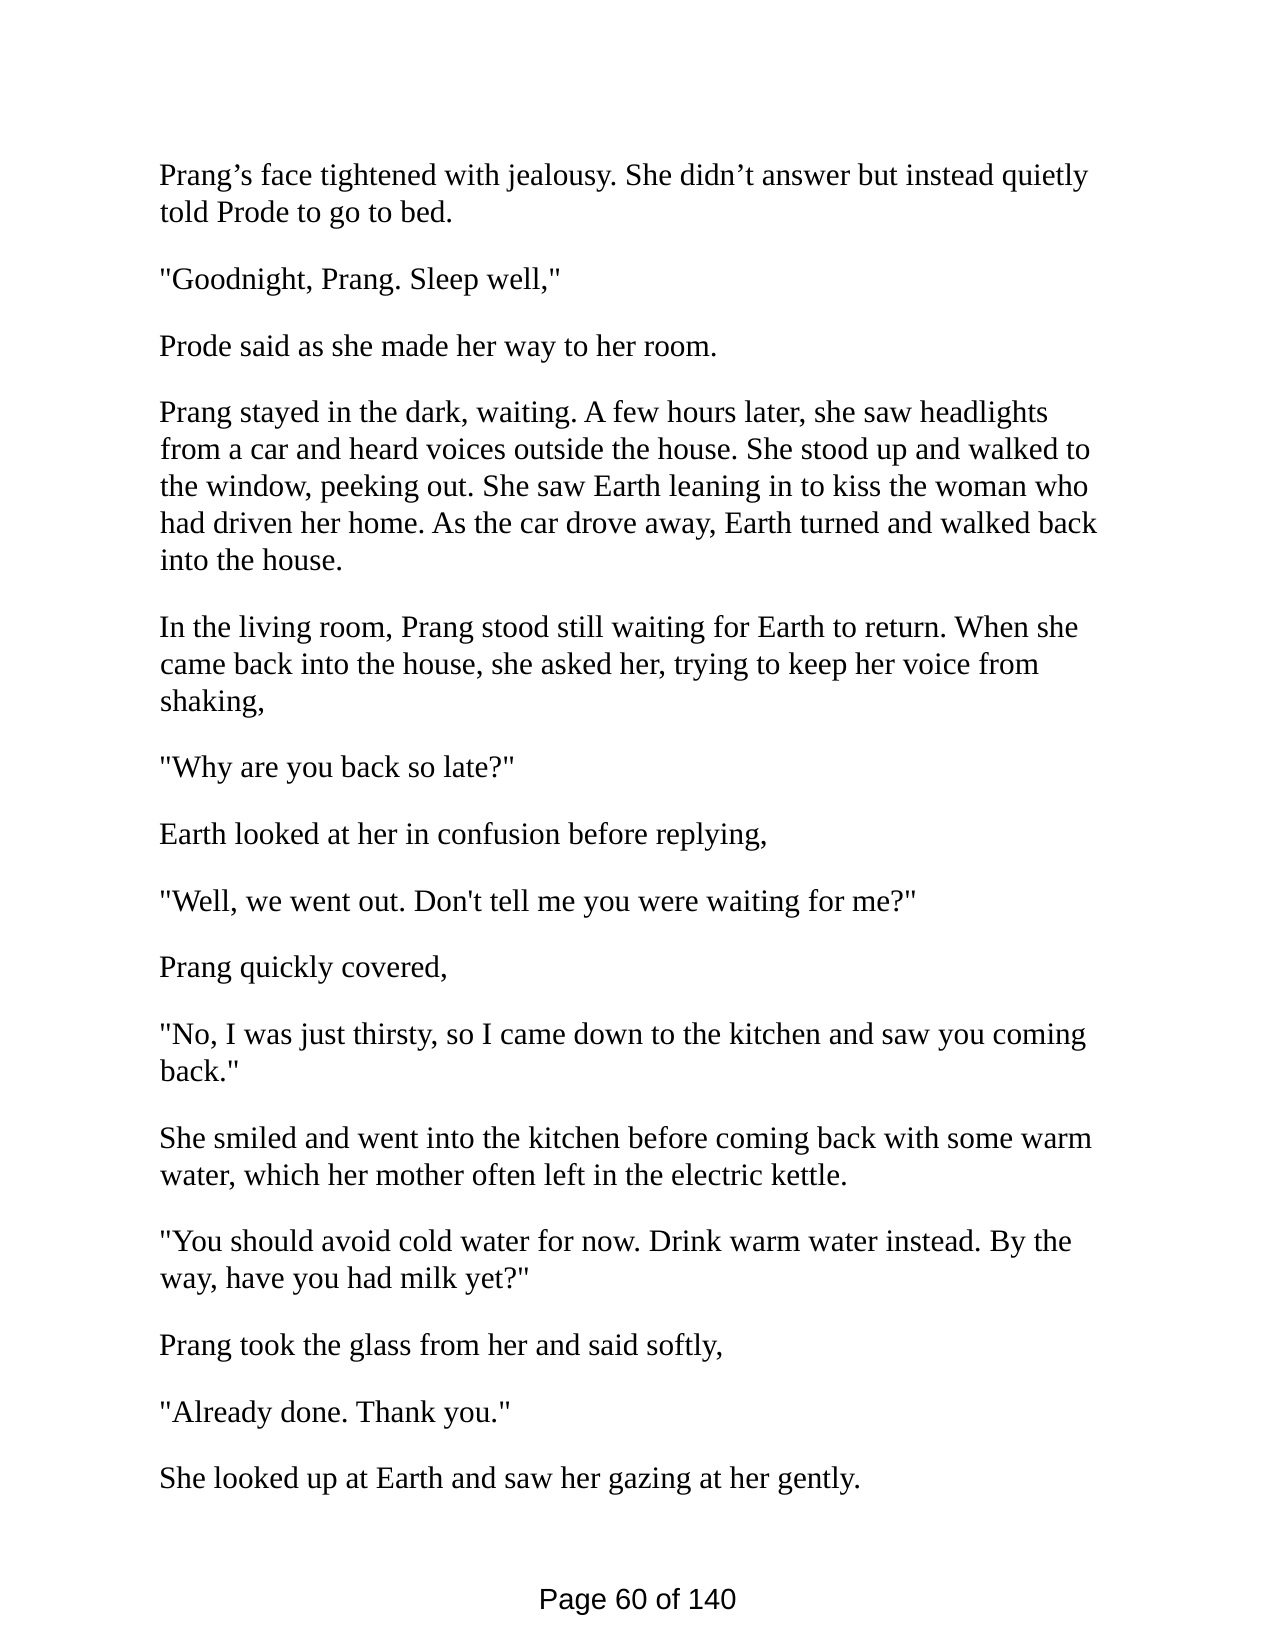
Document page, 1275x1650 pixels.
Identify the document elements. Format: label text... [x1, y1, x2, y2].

text She looked up at Earth and saw her gazing at her gently. [159, 1459, 1113, 1496]
text Prang took the glass from her and said softly, [159, 1326, 1113, 1362]
text In the living room, Prang stood still waiting for Earth to return. When she came back into the house, she asked her, trying to keep her voice from shaking, [159, 608, 1113, 718]
text Earth looked at her in confusion before replying, [159, 815, 1113, 851]
text "You should avoid cold water for now. Drink warm water instead. By the way, have you had milk yet?" [159, 1223, 1113, 1296]
text "Well, we went out. Don't tell me you were waiting for me?" [159, 882, 1113, 918]
text "Already done. Thank you." [159, 1393, 1113, 1429]
text Prang quickly covered, [159, 949, 1113, 984]
text "No, I was just thirsty, so I came down to the kitchen and saw you coming back." [159, 1015, 1113, 1088]
text Prode said as she made her way to her room. [159, 327, 1113, 363]
text "Why are you back so late?" [159, 749, 1113, 784]
text Prang stayed in the dark, waiting. A few hours later, she saw headlights from a car and heard voices outside the house. She stood up and walked to the window, peeking out. She saw Earth leaning in to kiss the woman who had driven her home. As the car drove away, Earth turned and walked back into the house. [159, 393, 1113, 577]
text Prang’s face tightened with jealousy. She didn’t answer but instead quietly told Prode to go to bed. [159, 156, 1113, 229]
text She smiled and went into the kitchen before coming back with some warm water, which her mother often left in the electric kettle. [159, 1119, 1113, 1192]
text "Goodnight, Prang. Sleep well," [159, 260, 1113, 296]
